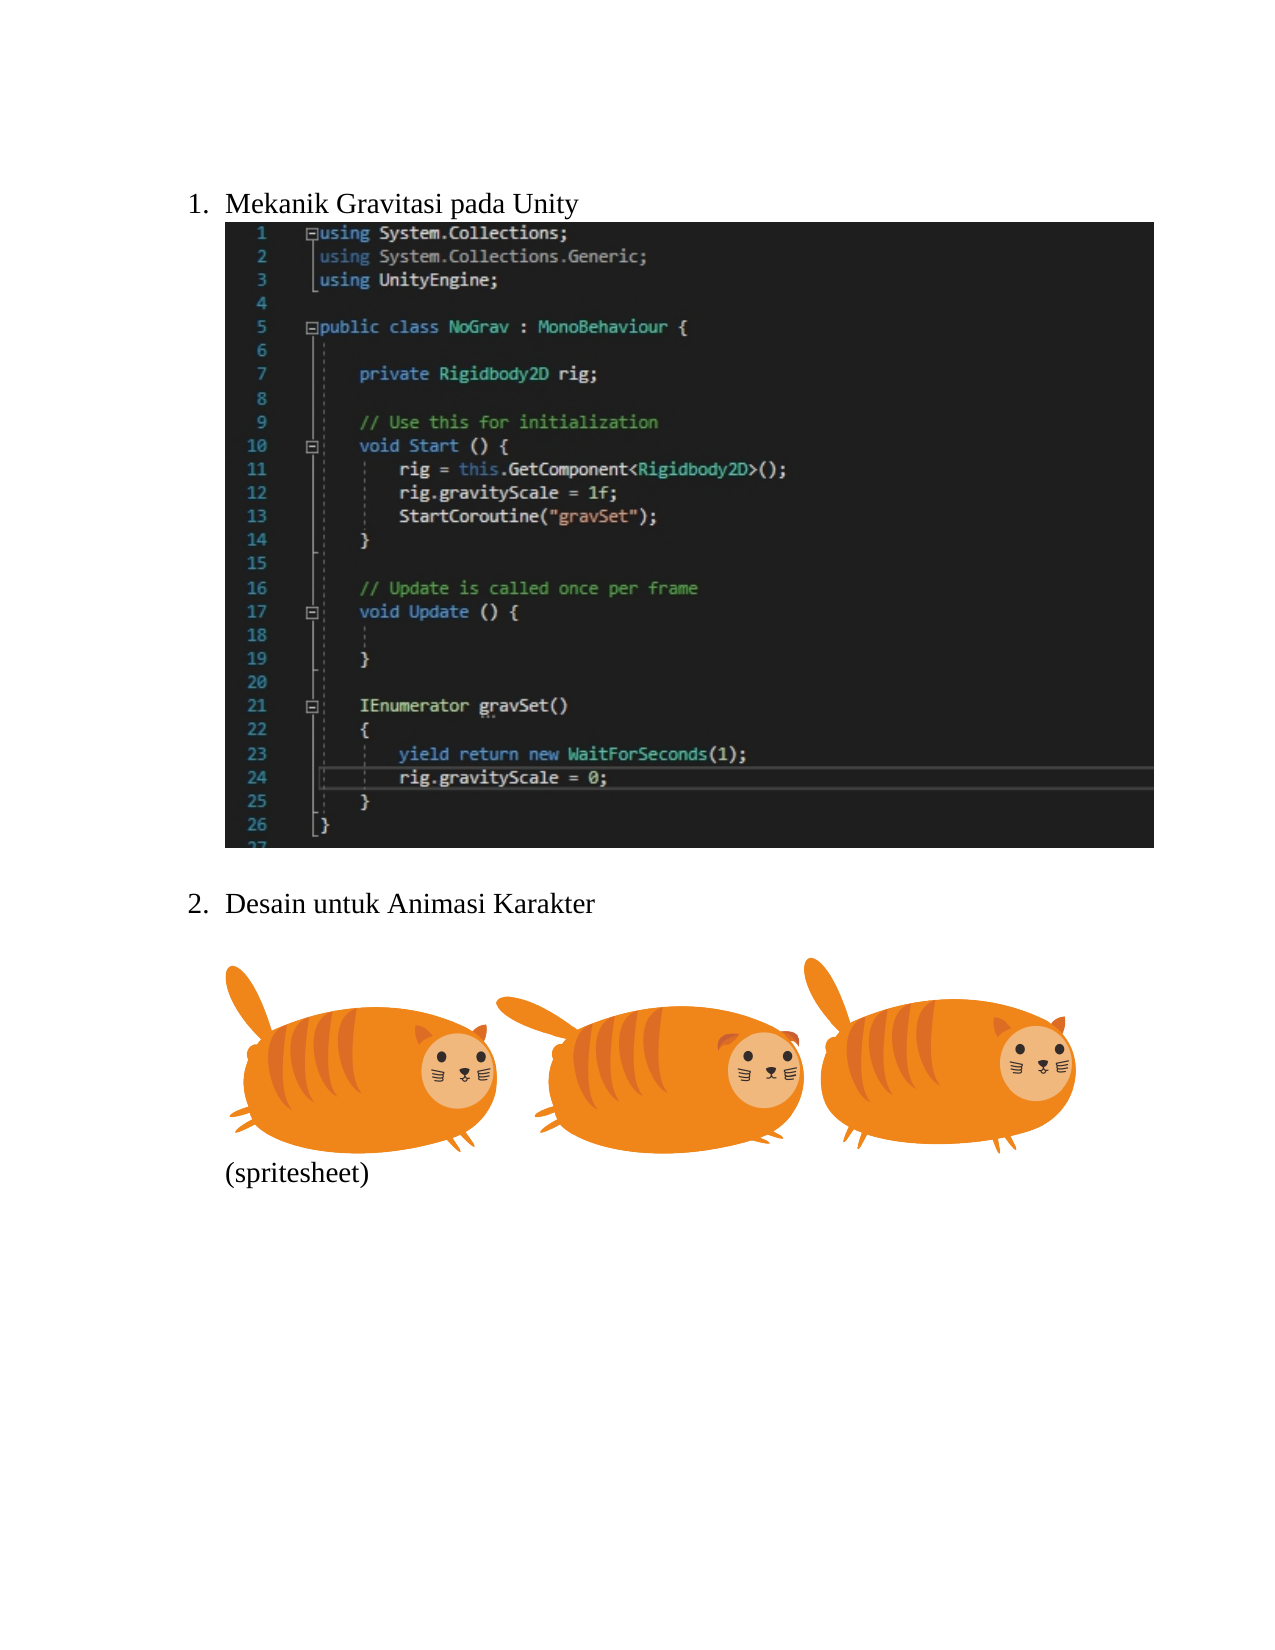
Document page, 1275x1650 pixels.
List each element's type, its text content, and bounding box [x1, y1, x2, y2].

picture [225, 957, 1076, 1154]
list (spritesheet) [225, 1156, 1125, 1189]
list Mekanik Gravitasi pada Unity [187, 186, 1125, 220]
picture [225, 222, 1154, 848]
list Desain untuk Animasi Karakter [187, 886, 1125, 919]
